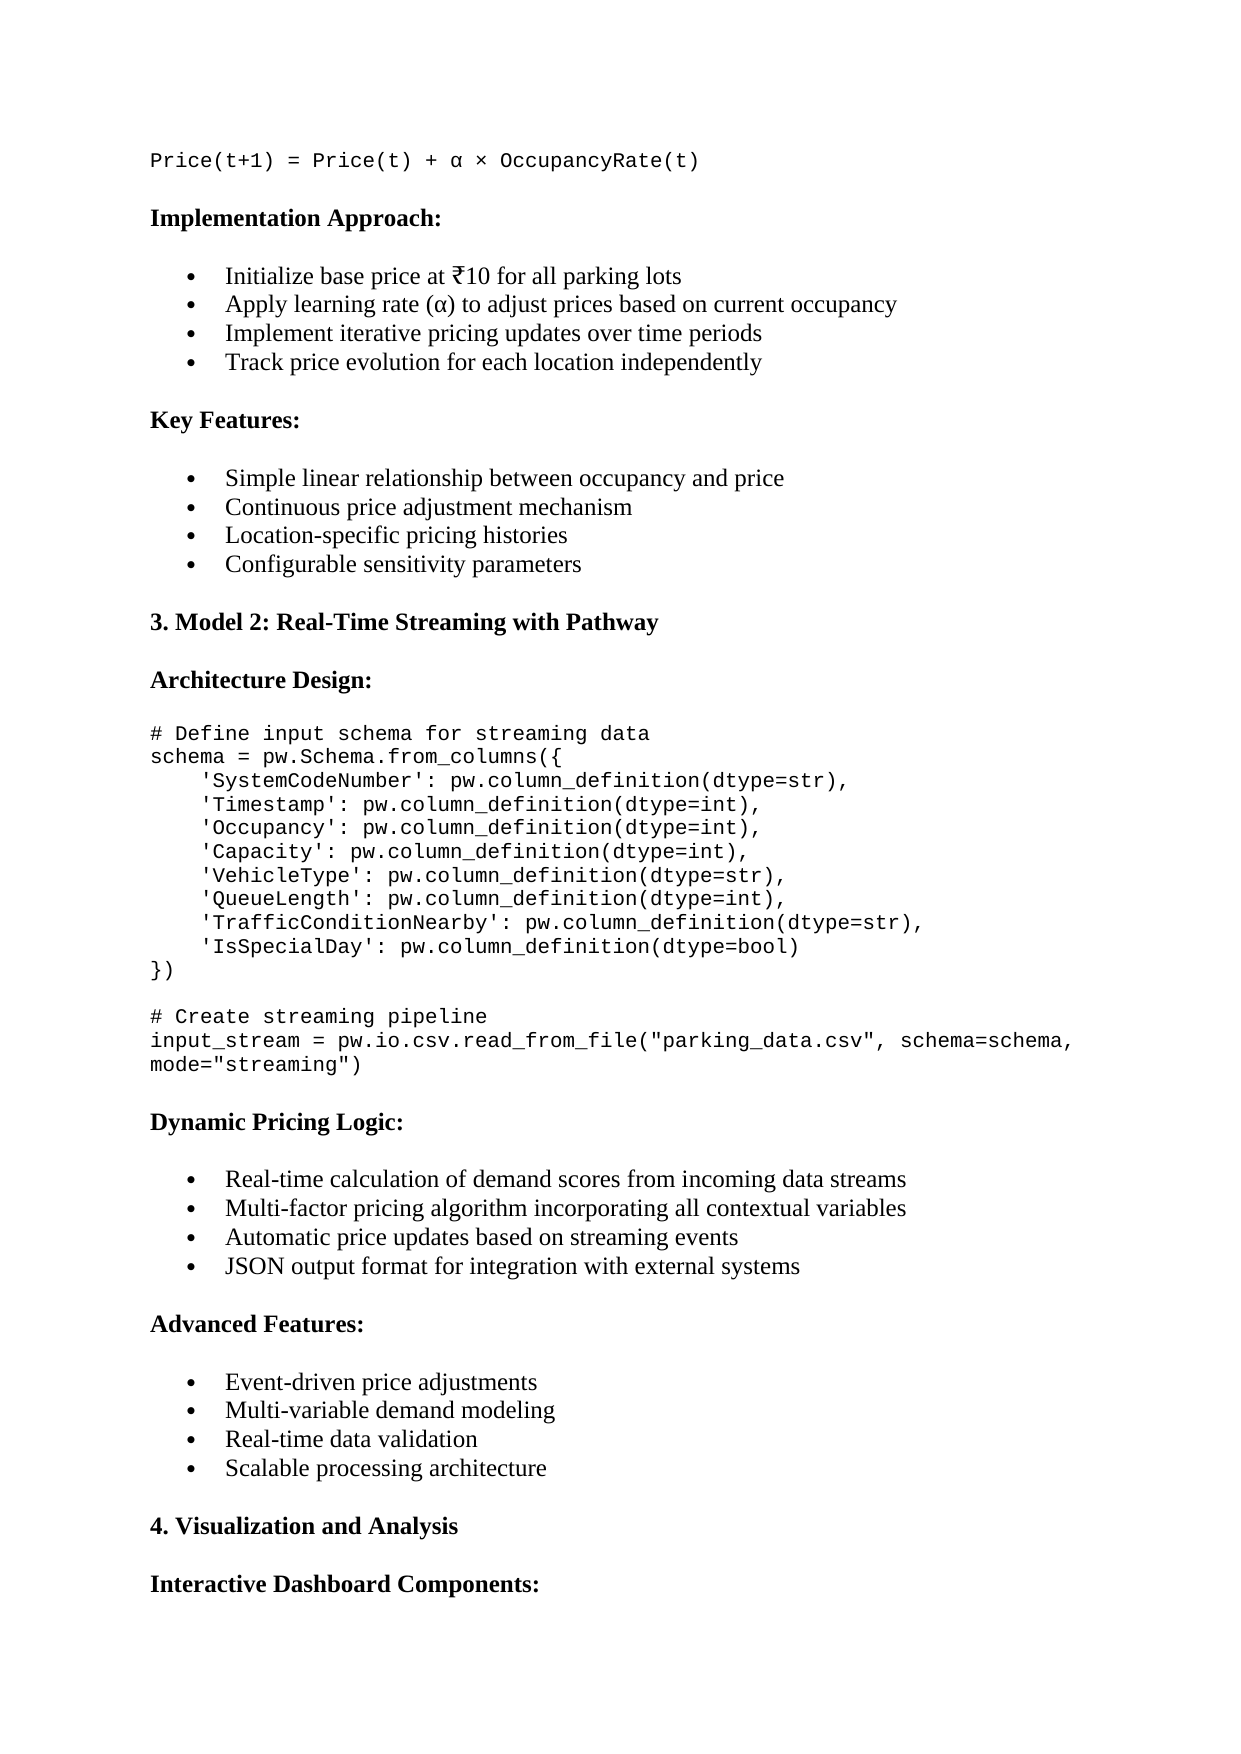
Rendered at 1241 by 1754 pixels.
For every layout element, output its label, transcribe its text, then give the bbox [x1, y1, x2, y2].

list Event-driven price adjustments [187, 1367, 1090, 1395]
text # Define input schema for streaming data [150, 723, 1090, 746]
text Price(t+1) = Price(t) + α × OccupancyRate(t) [150, 150, 1090, 174]
text Advanced Features: [150, 1309, 1090, 1337]
list Continuous price adjustment mechanism [187, 492, 1090, 520]
text 'TrafficConditionNearby': pw.column_definition(dtype=str), [150, 912, 1090, 936]
list JSON output format for integration with external systems [187, 1251, 1090, 1279]
text 'Capacity': pw.column_definition(dtype=int), [150, 841, 1090, 865]
text 'SystemCodeNumber': pw.column_definition(dtype=str), [150, 770, 1090, 794]
text 3. Model 2: Real-Time Streaming with Pathway [150, 607, 1090, 636]
list Multi-variable demand modeling [187, 1395, 1090, 1424]
list Track price evolution for each location independently [187, 347, 1090, 376]
list Real-time calculation of demand scores from incoming data streams [187, 1164, 1090, 1193]
text 'QueueLength': pw.column_definition(dtype=int), [150, 888, 1090, 912]
text 'IsSpecialDay': pw.column_definition(dtype=bool) [150, 936, 1090, 959]
text 'Timestamp': pw.column_definition(dtype=int), [150, 794, 1090, 817]
text Key Features: [150, 405, 1090, 434]
list Simple linear relationship between occupancy and price [187, 463, 1090, 492]
text }) [150, 959, 1090, 983]
list Multi-factor pricing algorithm incorporating all contextual variables [187, 1193, 1090, 1222]
text schema = pw.Schema.from_columns({ [150, 746, 1090, 770]
text 4. Visualization and Analysis [150, 1511, 1090, 1539]
list Scalable processing architecture [187, 1453, 1090, 1482]
text Architecture Design: [150, 665, 1090, 694]
text Interactive Dashboard Components: [150, 1569, 1090, 1597]
text input_stream = pw.io.csv.read_from_file("parking_data.csv", schema=schema, mode="streaming") [150, 1030, 1090, 1077]
list Implement iterative pricing updates over time periods [187, 318, 1090, 347]
text # Create streaming pipeline [150, 1007, 1090, 1030]
list Apply learning rate (α) to adjust prices based on current occupancy [187, 289, 1090, 318]
list Real-time data validation [187, 1424, 1090, 1453]
text 'VehicleType': pw.column_definition(dtype=str), [150, 865, 1090, 888]
list Configurable sensitivity parameters [187, 549, 1090, 578]
text Dynamic Pricing Logic: [150, 1107, 1090, 1135]
list Location-specific pricing histories [187, 520, 1090, 549]
list Initialize base price at ₹10 for all parking lots [187, 261, 1090, 289]
text Implementation Approach: [150, 203, 1090, 232]
list Automatic price updates based on streaming events [187, 1222, 1090, 1251]
text 'Occupancy': pw.column_definition(dtype=int), [150, 817, 1090, 841]
